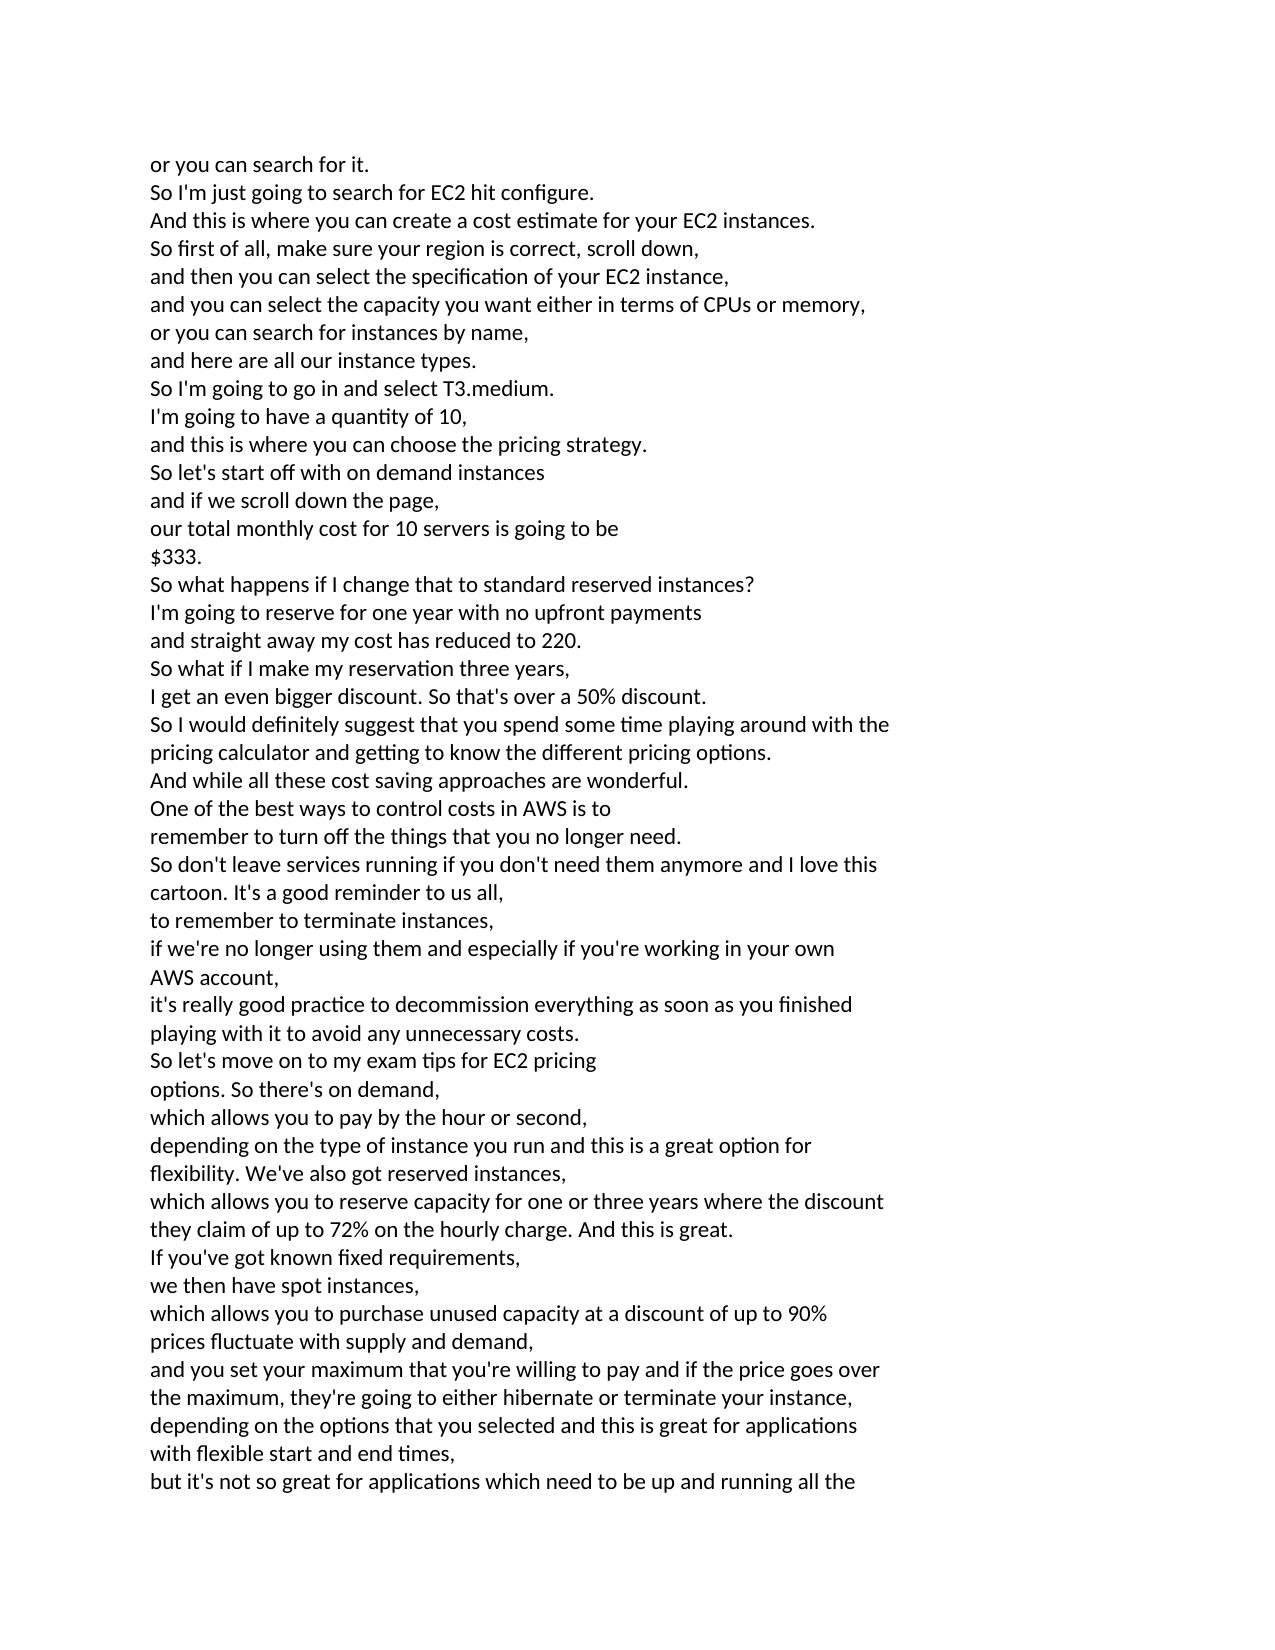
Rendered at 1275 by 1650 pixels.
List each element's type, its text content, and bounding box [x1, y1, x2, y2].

text and you can select the capacity you want either in terms of CPUs or memory, [150, 290, 1125, 318]
text And this is where you can create a cost estimate for your EC2 instances. [150, 206, 1125, 234]
text and this is where you can choose the pricing strategy. [150, 430, 1125, 458]
text depending on the type of instance you run and this is a great option for [150, 1131, 1125, 1159]
text I'm going to have a quantity of 10, [150, 402, 1125, 430]
text So I'm going to go in and select T3.medium. [150, 374, 1125, 402]
text or you can search for instances by name, [150, 318, 1125, 346]
text which allows you to reserve capacity for one or three years where the discount [150, 1187, 1125, 1215]
text So don't leave services running if you don't need them anymore and I love this [150, 851, 1125, 878]
text which allows you to purchase unused capacity at a discount of up to 90% [150, 1299, 1125, 1327]
text and straight away my cost has reduced to 220. [150, 626, 1125, 654]
text it's really good practice to decommission everything as soon as you finished [150, 991, 1125, 1019]
text And while all these cost saving approaches are wonderful. [150, 766, 1125, 794]
text So I would definitely suggest that you spend some time playing around with the [150, 710, 1125, 738]
text our total monthly cost for 10 servers is going to be [150, 514, 1125, 542]
text flexibility. We've also got reserved instances, [150, 1159, 1125, 1187]
text So what if I make my reservation three years, [150, 654, 1125, 682]
text pricing calculator and getting to know the different pricing options. [150, 738, 1125, 766]
text or you can search for it. [150, 150, 1125, 178]
text cartoon. It's a good reminder to us all, [150, 878, 1125, 907]
text One of the best ways to control costs in AWS is to [150, 794, 1125, 822]
text which allows you to pay by the hour or second, [150, 1103, 1125, 1131]
text remember to turn off the things that you no longer need. [150, 822, 1125, 851]
text if we're no longer using them and especially if you're working in your own [150, 934, 1125, 963]
text If you've got known fixed requirements, [150, 1243, 1125, 1271]
text we then have spot instances, [150, 1271, 1125, 1299]
text So let's move on to my exam tips for EC2 pricing [150, 1047, 1125, 1075]
text playing with it to avoid any unnecessary costs. [150, 1019, 1125, 1047]
text but it's not so great for applications which need to be up and running all the [150, 1467, 1125, 1495]
text they claim of up to 72% on the hourly charge. And this is great. [150, 1215, 1125, 1243]
text So first of all, make sure your region is correct, scroll down, [150, 234, 1125, 262]
text and here are all our instance types. [150, 346, 1125, 374]
text I get an even bigger discount. So that's over a 50% discount. [150, 682, 1125, 710]
text the maximum, they're going to either hibernate or terminate your instance, [150, 1383, 1125, 1411]
text depending on the options that you selected and this is great for applications [150, 1411, 1125, 1439]
text So I'm just going to search for EC2 hit configure. [150, 178, 1125, 206]
text with flexible start and end times, [150, 1439, 1125, 1467]
text and if we scroll down the page, [150, 486, 1125, 514]
text and you set your maximum that you're willing to pay and if the price goes over [150, 1355, 1125, 1383]
text So what happens if I change that to standard reserved instances? [150, 570, 1125, 598]
text AWS account, [150, 963, 1125, 991]
text options. So there's on demand, [150, 1075, 1125, 1103]
text So let's start off with on demand instances [150, 458, 1125, 486]
text $333. [150, 542, 1125, 570]
text I'm going to reserve for one year with no upfront payments [150, 598, 1125, 626]
text prices fluctuate with supply and demand, [150, 1327, 1125, 1355]
text and then you can select the specification of your EC2 instance, [150, 262, 1125, 290]
text to remember to terminate instances, [150, 907, 1125, 934]
